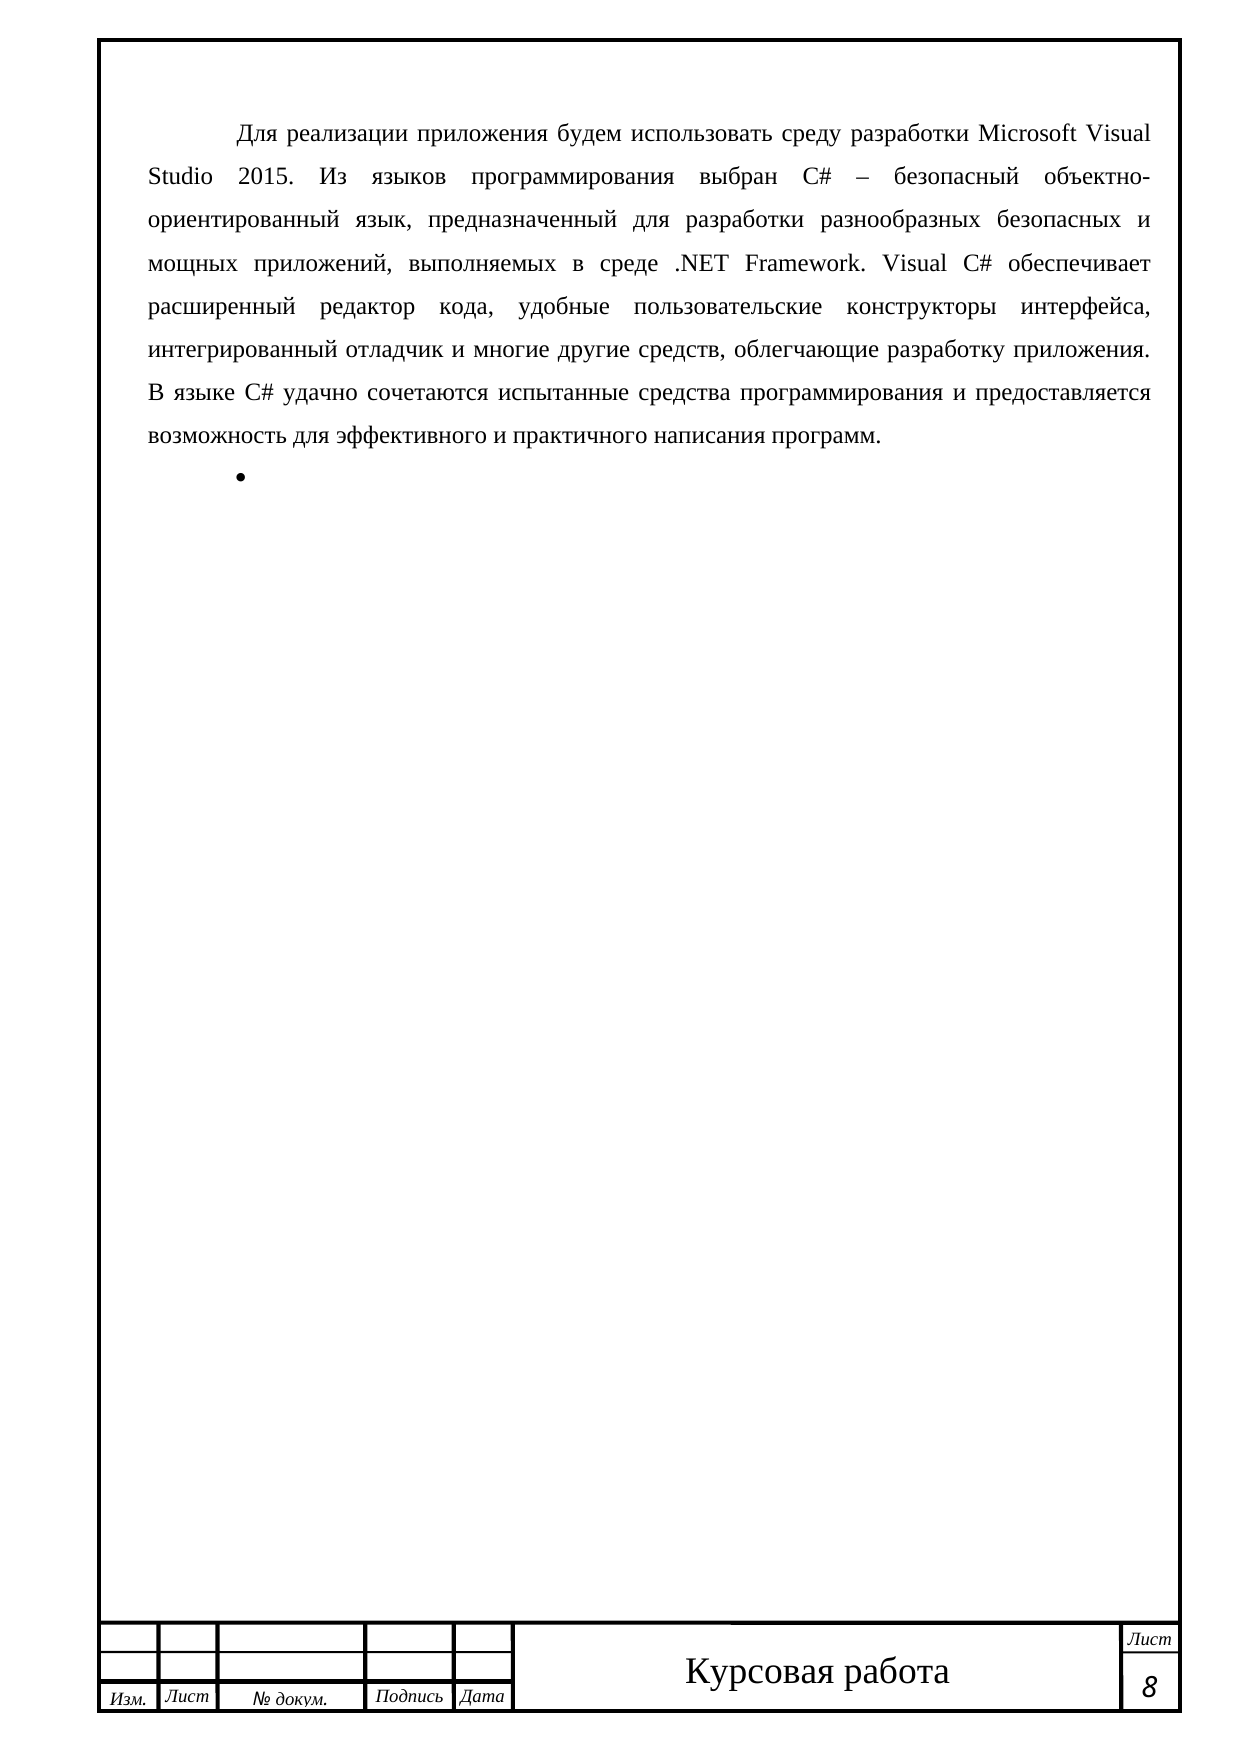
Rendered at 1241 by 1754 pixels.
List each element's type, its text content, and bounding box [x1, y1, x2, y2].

text Для реализации приложения будем использовать среду разработки Microsoft Visual Studio 2015. Из языков программирования выбран C# – безопасный объектно-ориентированный язык, предназначенный для разработки разнообразных безопасных и мощных приложений, выполняемых в среде .NET Framework. Visual C# обеспечивает расширенный редактор кода, удобные пользовательские конструкторы интерфейса, интегрированный отладчик и многие другие средств, облегчающие разработку приложения. В языке C# удачно сочетаются испытанные средства программирования и предоставляется возможность для эффективного и практичного написания программ. [148, 118, 1152, 449]
